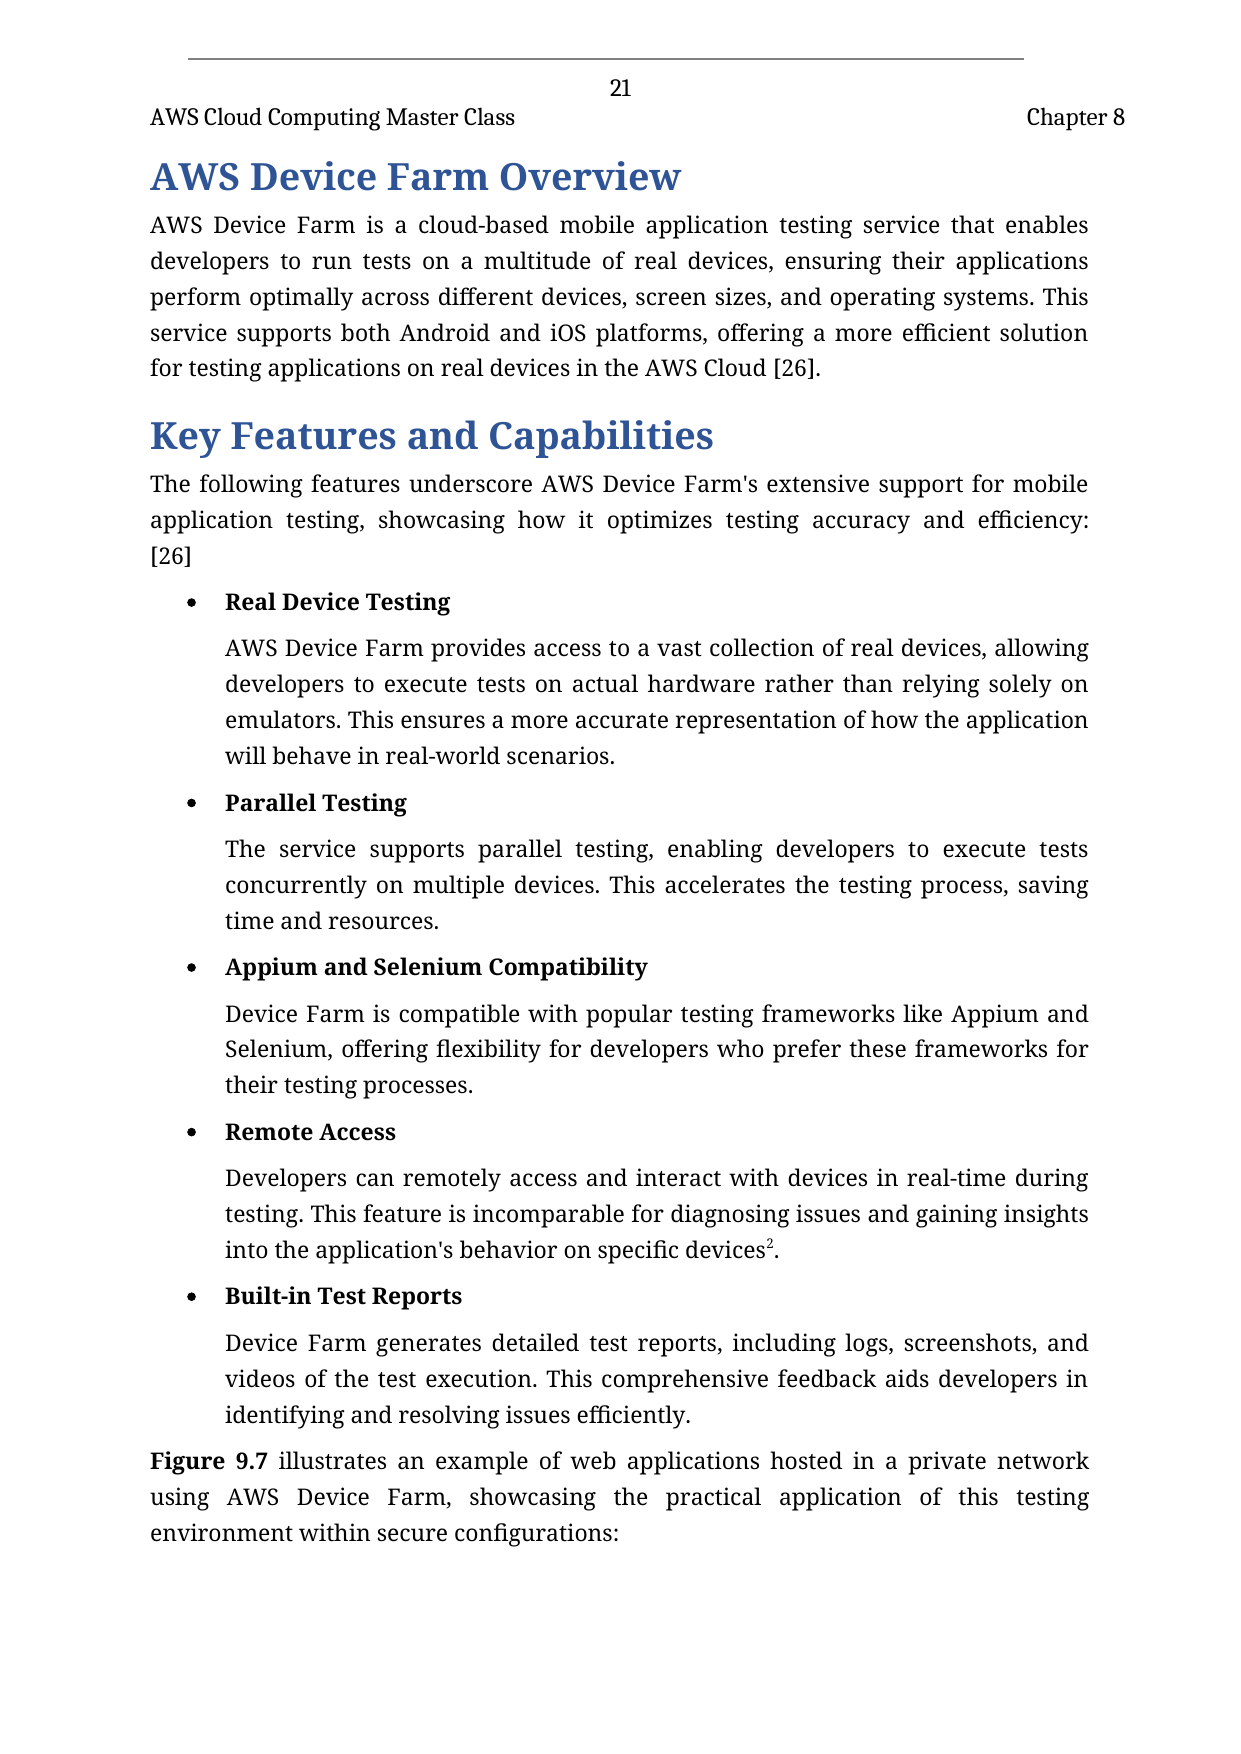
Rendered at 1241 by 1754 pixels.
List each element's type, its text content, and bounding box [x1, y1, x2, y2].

list Built-in Test Reports [187, 1280, 1090, 1312]
text The following features underscore AWS Device Farm's extensive support for mobile application testing, showcasing how it optimizes testing accuracy and efficiency: [150, 468, 1090, 571]
subtitle AWS Device Farm Overview [150, 150, 1090, 201]
list Appium and Selenium Compatibility [187, 951, 1090, 982]
text The service supports parallel testing, enabling developers to execute tests concurrently on multiple devices. This accelerates the testing process, saving time and resources. [225, 833, 1090, 936]
list Real Device Testing [187, 586, 1090, 617]
text Figure 9.7 illustrates an example of web applications hosted in a private network using AWS Device Farm, showcasing the practical application of this testing environment within secure configurations: [150, 1445, 1090, 1548]
text Device Farm is compatible with popular testing frameworks like Appium and Selenium, offering flexibility for developers who prefer these frameworks for their testing processes. [225, 997, 1090, 1101]
text AWS Device Farm is a cloud-based mobile application testing service that enables developers to run tests on a multitude of real devices, ensuring their applications perform optimally across different devices, screen sizes, and operating systems. This service supports both Android and iOS platforms, offering a more efficient solution for testing applications on real devices in the AWS Cloud. [150, 209, 1090, 384]
list Remote Access [187, 1116, 1090, 1147]
text Device Farm generates detailed test reports, including logs, screenshots, and videos of the test execution. This comprehensive feedback aids developers in identifying and resolving issues efficiently. [225, 1327, 1090, 1430]
text Developers can remotely access and interact with devices in real-time during testing. This feature is incomparable for diagnosing issues and gaining insights into the application's behavior on specific devices2. [225, 1162, 1090, 1265]
subtitle Key Features and Capabilities [150, 409, 1090, 460]
text AWS Device Farm provides access to a vast collection of real devices, allowing developers to execute tests on actual hardware rather than relying solely on emulators. This ensures a more accurate representation of how the application will behave in real-world scenarios. [225, 632, 1090, 771]
list Parallel Testing [187, 787, 1090, 818]
